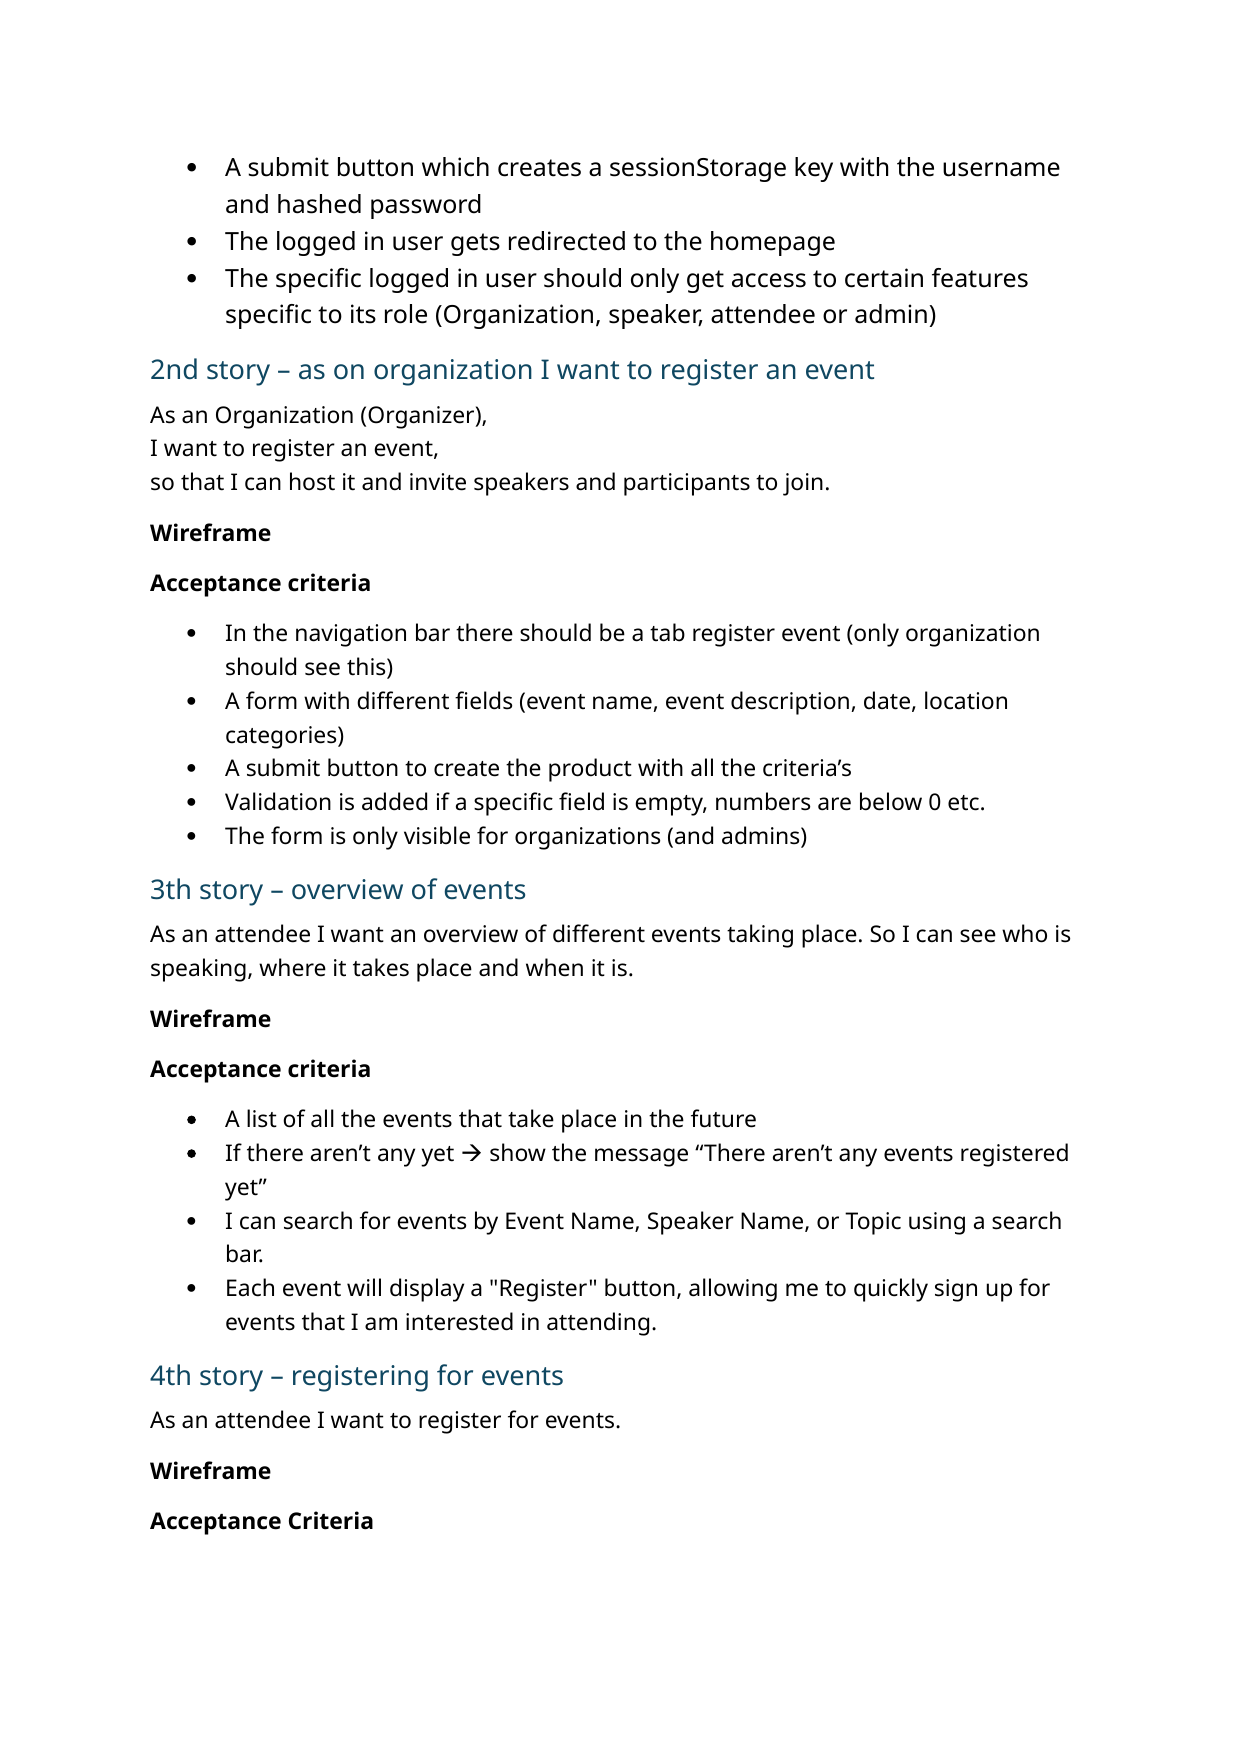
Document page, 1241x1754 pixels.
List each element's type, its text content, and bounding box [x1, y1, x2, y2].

list I can search for events by Event Name, Speaker Name, or Topic using a search bar. [187, 1205, 1090, 1270]
text Wireframe [150, 1455, 1090, 1486]
subtitle 3th story – overview of events [150, 870, 1090, 907]
list The logged in user gets redirected to the homepage [187, 223, 1090, 258]
list A form with different fields (event name, event description, date, location categories) [187, 685, 1090, 750]
text Acceptance criteria [150, 1053, 1090, 1084]
text Acceptance Criteria [150, 1505, 1090, 1537]
list A submit button which creates a sessionStorage key with the username and hashed password [187, 150, 1090, 221]
text As an attendee I want to register for events. [150, 1404, 1090, 1436]
list A list of all the events that take place in the future [187, 1103, 1090, 1135]
subtitle 4th story – registering for events [150, 1356, 1090, 1393]
list If there aren’t any yet show the message “There aren’t any events registered yet” [187, 1137, 1090, 1202]
list The form is only visible for organizations (and admins) [187, 820, 1090, 851]
text As an attendee I want an overview of different events taking place. So I can see who is speaking, where it takes place and when it is. [150, 918, 1090, 983]
subtitle 2nd story – as on organization I want to register an event [150, 351, 1090, 387]
text As an Organization (Organizer), I want to register an event, so that I can host it and invite speakers and participants to join. [150, 399, 1090, 497]
list Validation is added if a specific field is empty, numbers are below 0 etc. [187, 786, 1090, 817]
list In the navigation bar there should be a tab register event (only organization should see this) [187, 617, 1090, 682]
text Acceptance criteria [150, 567, 1090, 598]
list The specific logged in user should only get access to certain features specific to its role (Organization, speaker, attendee or admin) [187, 260, 1090, 331]
list Each event will display a "Register" button, allowing me to quickly sign up for events that I am interested in attending. [187, 1272, 1090, 1337]
text Wireframe [150, 517, 1090, 548]
list A submit button to create the product with all the criteria’s [187, 752, 1090, 784]
text Wireframe [150, 1003, 1090, 1034]
